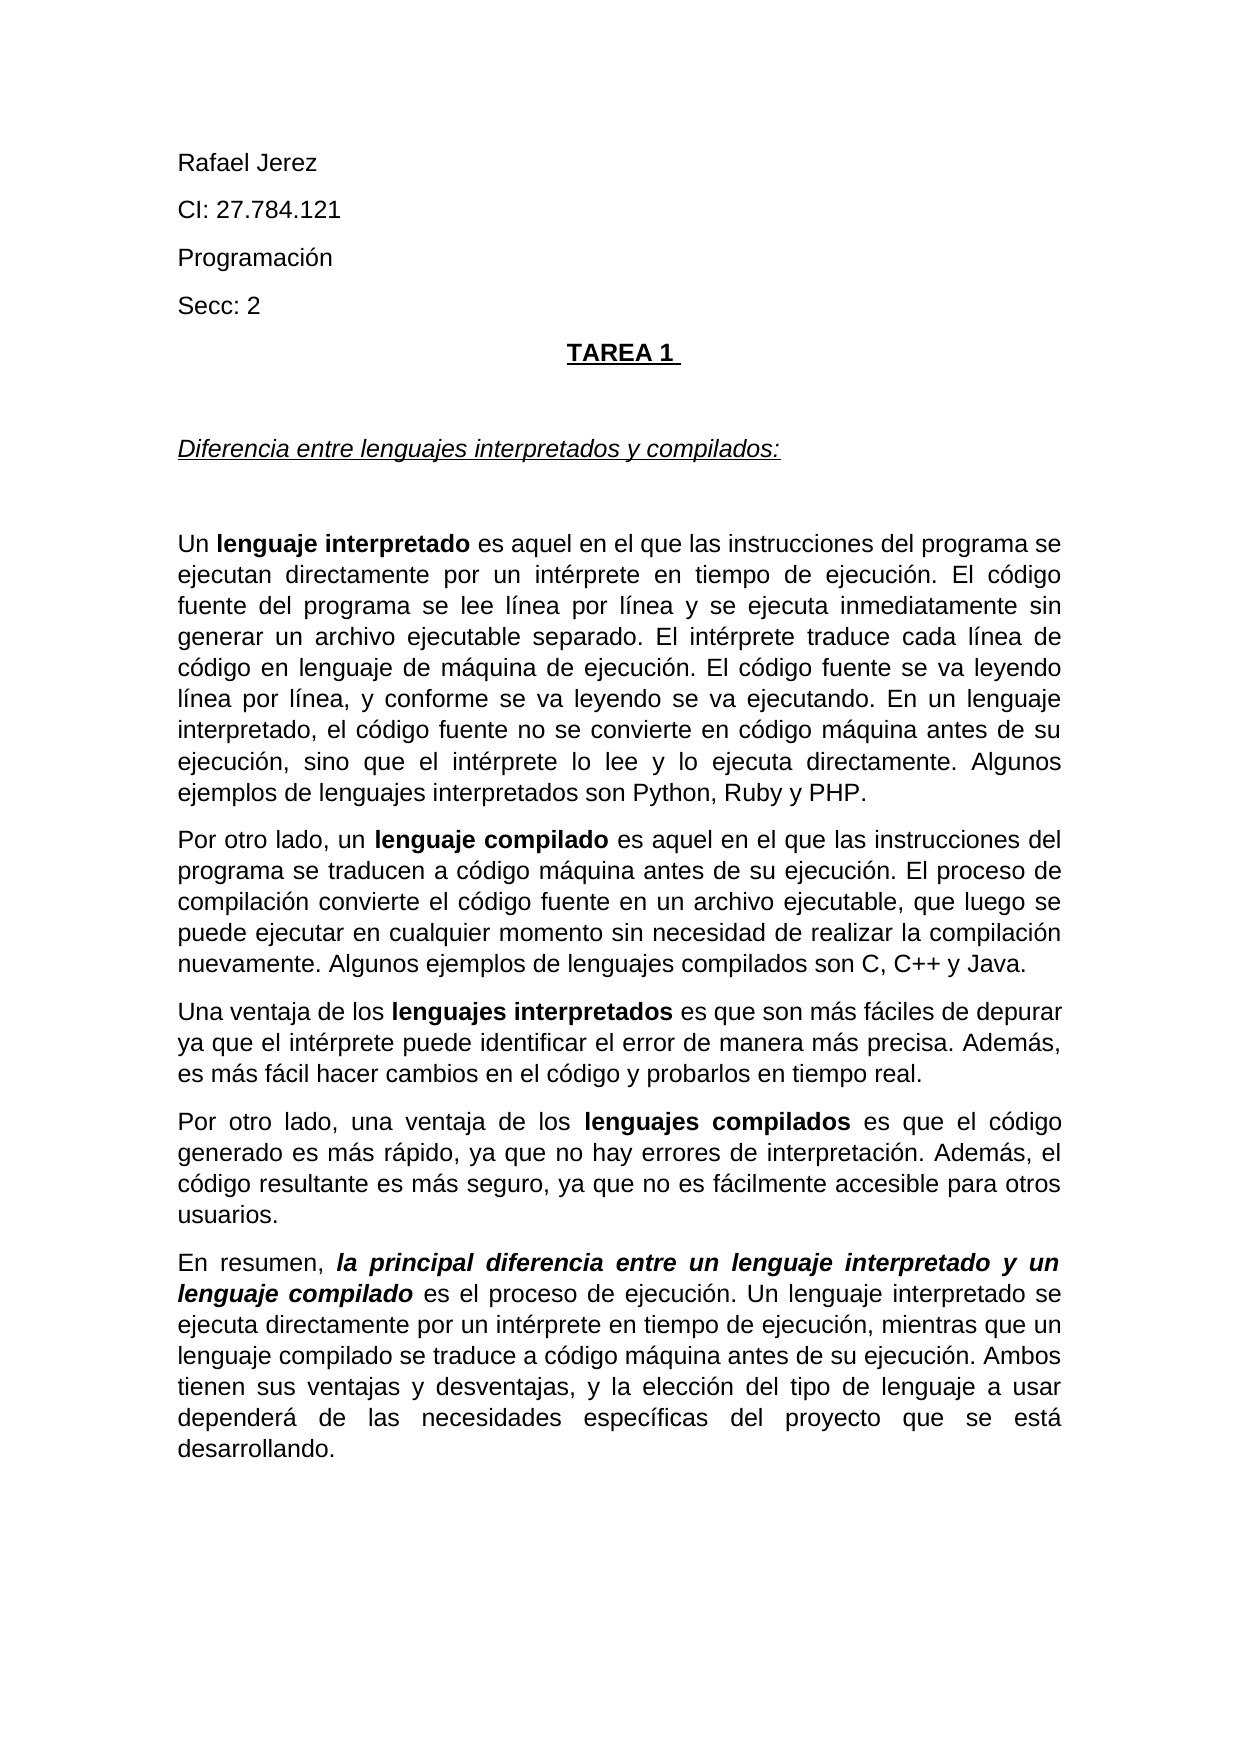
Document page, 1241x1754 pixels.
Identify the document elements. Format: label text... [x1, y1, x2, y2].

text Por otro lado, una ventaja de los lenguajes compilados es que el código generado es más rápido, ya que no hay errores de interpretación. Además, el código resultante es más seguro, ya que no es fácilmente accesible para otros usuarios. [177, 1107, 1063, 1229]
text En resumen, la principal diferencia entre un lenguaje interpretado y un lenguaje compilado es el proceso de ejecución. Un lenguaje interpretado se ejecuta directamente por un intérprete en tiempo de ejecución, mientras que un lenguaje compilado se traduce a código máquina antes de su ejecución. Ambos tienen sus ventajas y desventajas, y la elección del tipo de lenguaje a usar dependerá de las necesidades específicas del proyecto que se está desarrollando. [177, 1248, 1063, 1463]
text TAREA 1 [177, 338, 1063, 367]
text Por otro lado, un lenguaje compilado es aquel en el que las instrucciones del programa se traducen a código máquina antes de su ejecución. El proceso de compilación convierte el código fuente en un archivo ejecutable, que luego se puede ejecutar en cualquier momento sin necesidad de realizar la compilación nuevamente. Algunos ejemplos de lenguajes compilados son C, C++ y Java. [177, 825, 1063, 978]
text Secc: 2 [177, 291, 1063, 319]
text Rafael Jerez [177, 148, 1063, 176]
text Una ventaja de los lenguajes interpretados es que son más fáciles de depurar ya que el intérprete puede identificar el error de manera más precisa. Además, es más fácil hacer cambios en el código y probarlos en tiempo real. [177, 997, 1063, 1088]
text Programación [177, 243, 1063, 272]
text CI: 27.784.121 [177, 195, 1063, 224]
text Un lenguaje interpretado es aquel en el que las instrucciones del programa se ejecutan directamente por un intérprete en tiempo de ejecución. El código fuente del programa se lee línea por línea y se ejecuta inmediatamente sin generar un archivo ejecutable separado. El intérprete traduce cada línea de código en lenguaje de máquina de ejecución. El código fuente se va leyendo línea por línea, y conforme se va leyendo se va ejecutando. En un lenguaje interpretado, el código fuente no se convierte en código máquina antes de su ejecución, sino que el intérprete lo lee y lo ejecuta directamente. Algunos ejemplos de lenguajes interpretados son Python, Ruby y PHP. [177, 529, 1063, 806]
text Diferencia entre lenguajes interpretados y compilados: [177, 434, 1063, 463]
